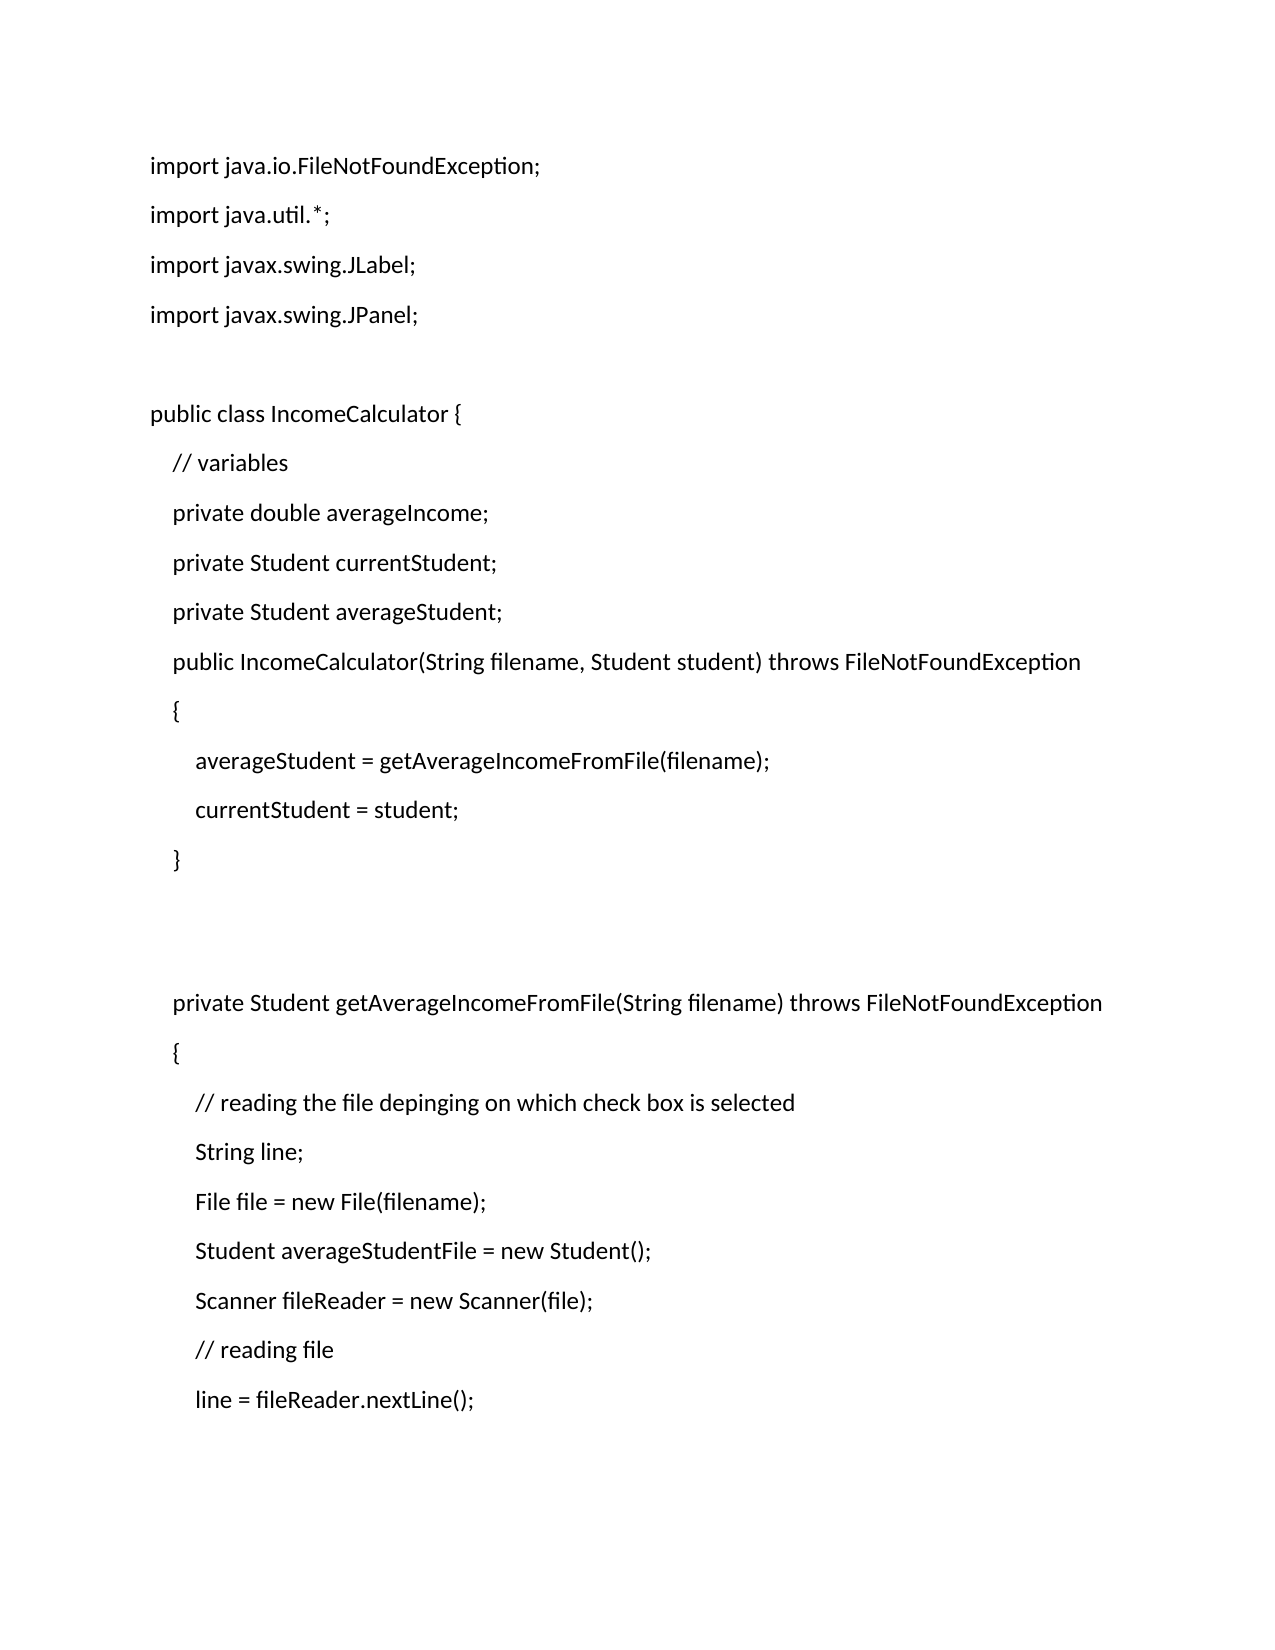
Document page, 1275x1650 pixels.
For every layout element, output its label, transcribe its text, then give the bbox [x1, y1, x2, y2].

text currentStudent = student; [150, 794, 1125, 825]
text line = fileReader.nextLine(); [150, 1384, 1125, 1415]
text // reading file [150, 1334, 1125, 1365]
text import javax.swing.JPanel; [150, 299, 1125, 329]
text import java.io.FileNotFoundException; [150, 150, 1125, 181]
text } [150, 844, 1125, 875]
text private Student getAverageIncomeFromFile(String filename) throws FileNotFoundException [150, 987, 1125, 1018]
text import javax.swing.JLabel; [150, 249, 1125, 280]
text { [150, 695, 1125, 726]
text import java.util.*; [150, 199, 1125, 230]
text private double averageIncome; [150, 497, 1125, 528]
text private Student currentStudent; [150, 547, 1125, 577]
text Student averageStudentFile = new Student(); [150, 1235, 1125, 1266]
text averageStudent = getAverageIncomeFromFile(filename); [150, 745, 1125, 776]
text Scanner fileReader = new Scanner(file); [150, 1285, 1125, 1316]
text // variables [150, 447, 1125, 478]
text File file = new File(filename); [150, 1186, 1125, 1216]
text { [150, 1037, 1125, 1068]
text public class IncomeCalculator { [150, 398, 1125, 428]
text private Student averageStudent; [150, 596, 1125, 627]
text public IncomeCalculator(String filename, Student student) throws FileNotFoundException [150, 646, 1125, 676]
text // reading the file depinging on which check box is selected [150, 1087, 1125, 1117]
text String line; [150, 1136, 1125, 1167]
